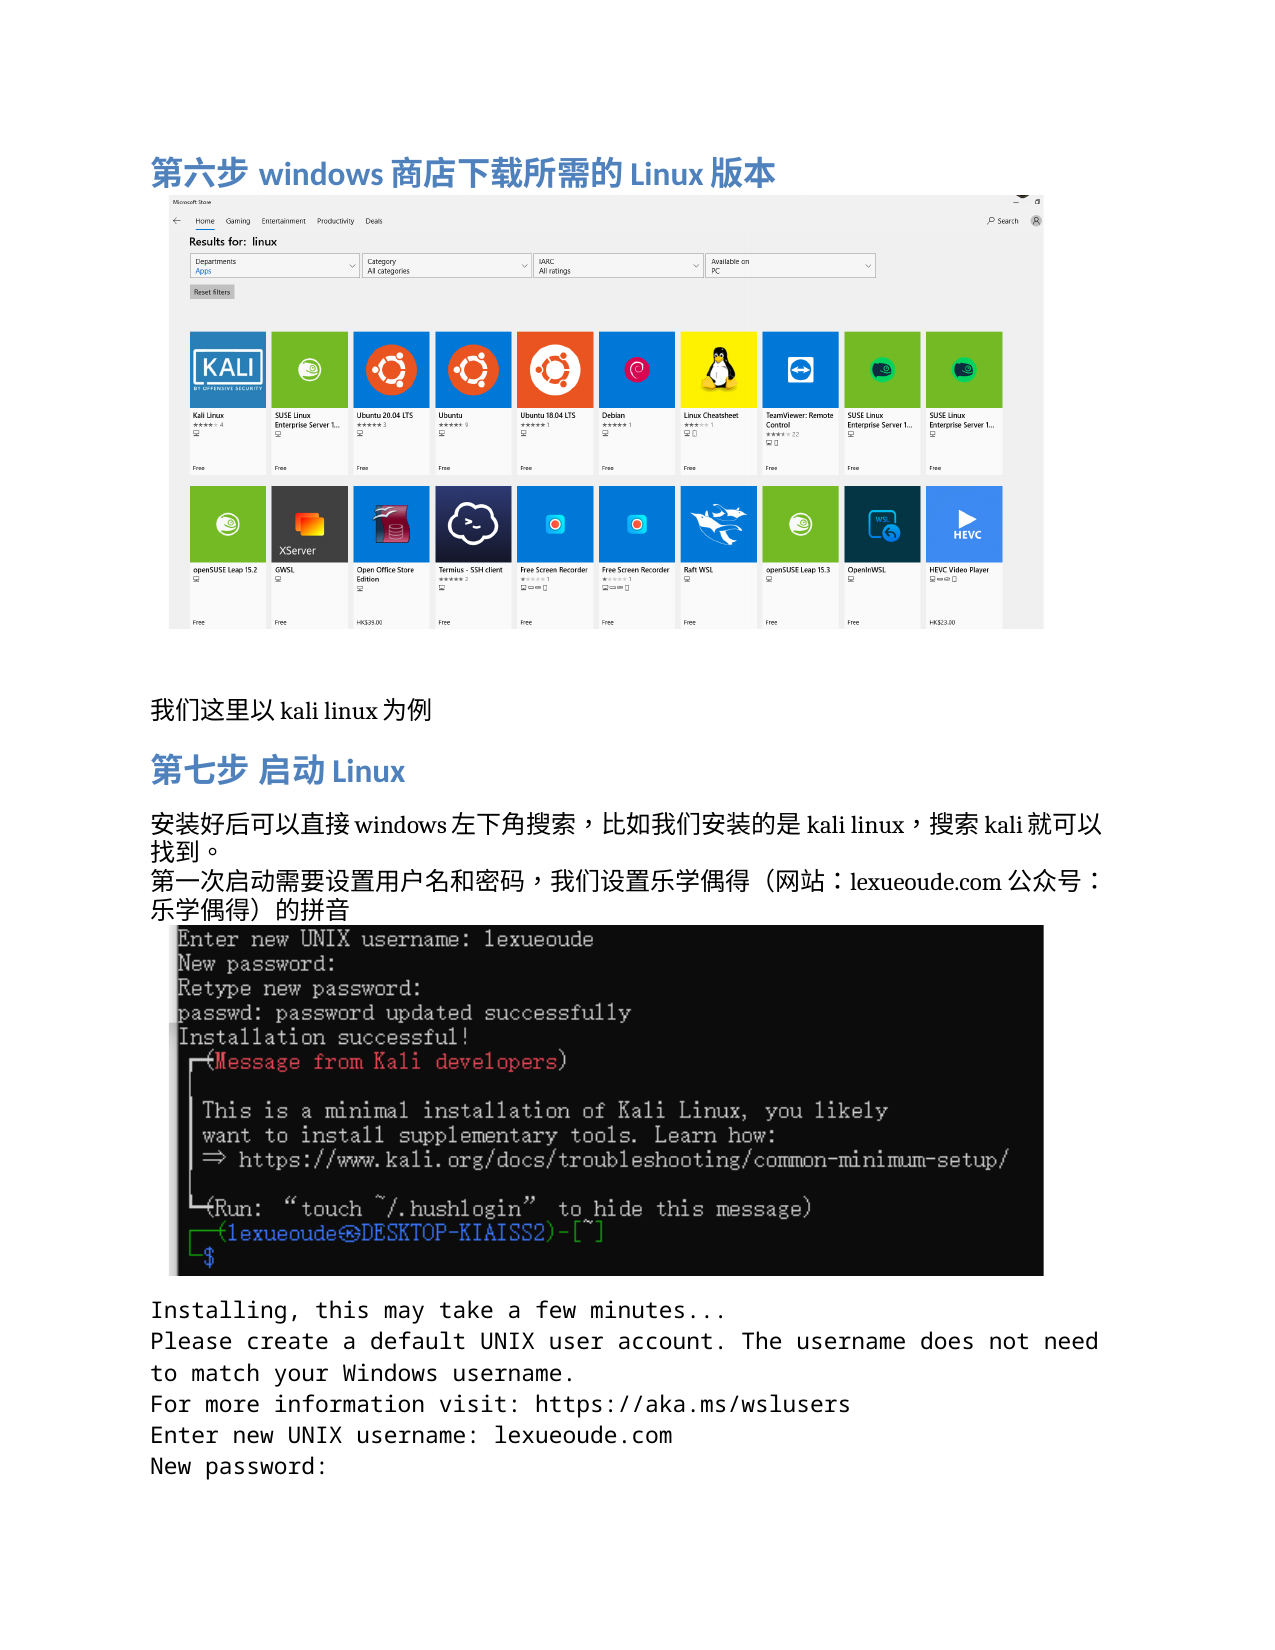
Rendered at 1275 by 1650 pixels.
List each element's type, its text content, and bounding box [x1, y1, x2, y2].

subtitle 第七步 启动Linux [150, 746, 1125, 792]
subtitle 第六步 windows商店下载所需的Linux版本 [150, 150, 1125, 195]
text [150, 1294, 1125, 1481]
text 我们这里以kali linux为例 [150, 697, 1125, 726]
picture [168, 925, 1044, 1276]
picture [168, 195, 1044, 629]
